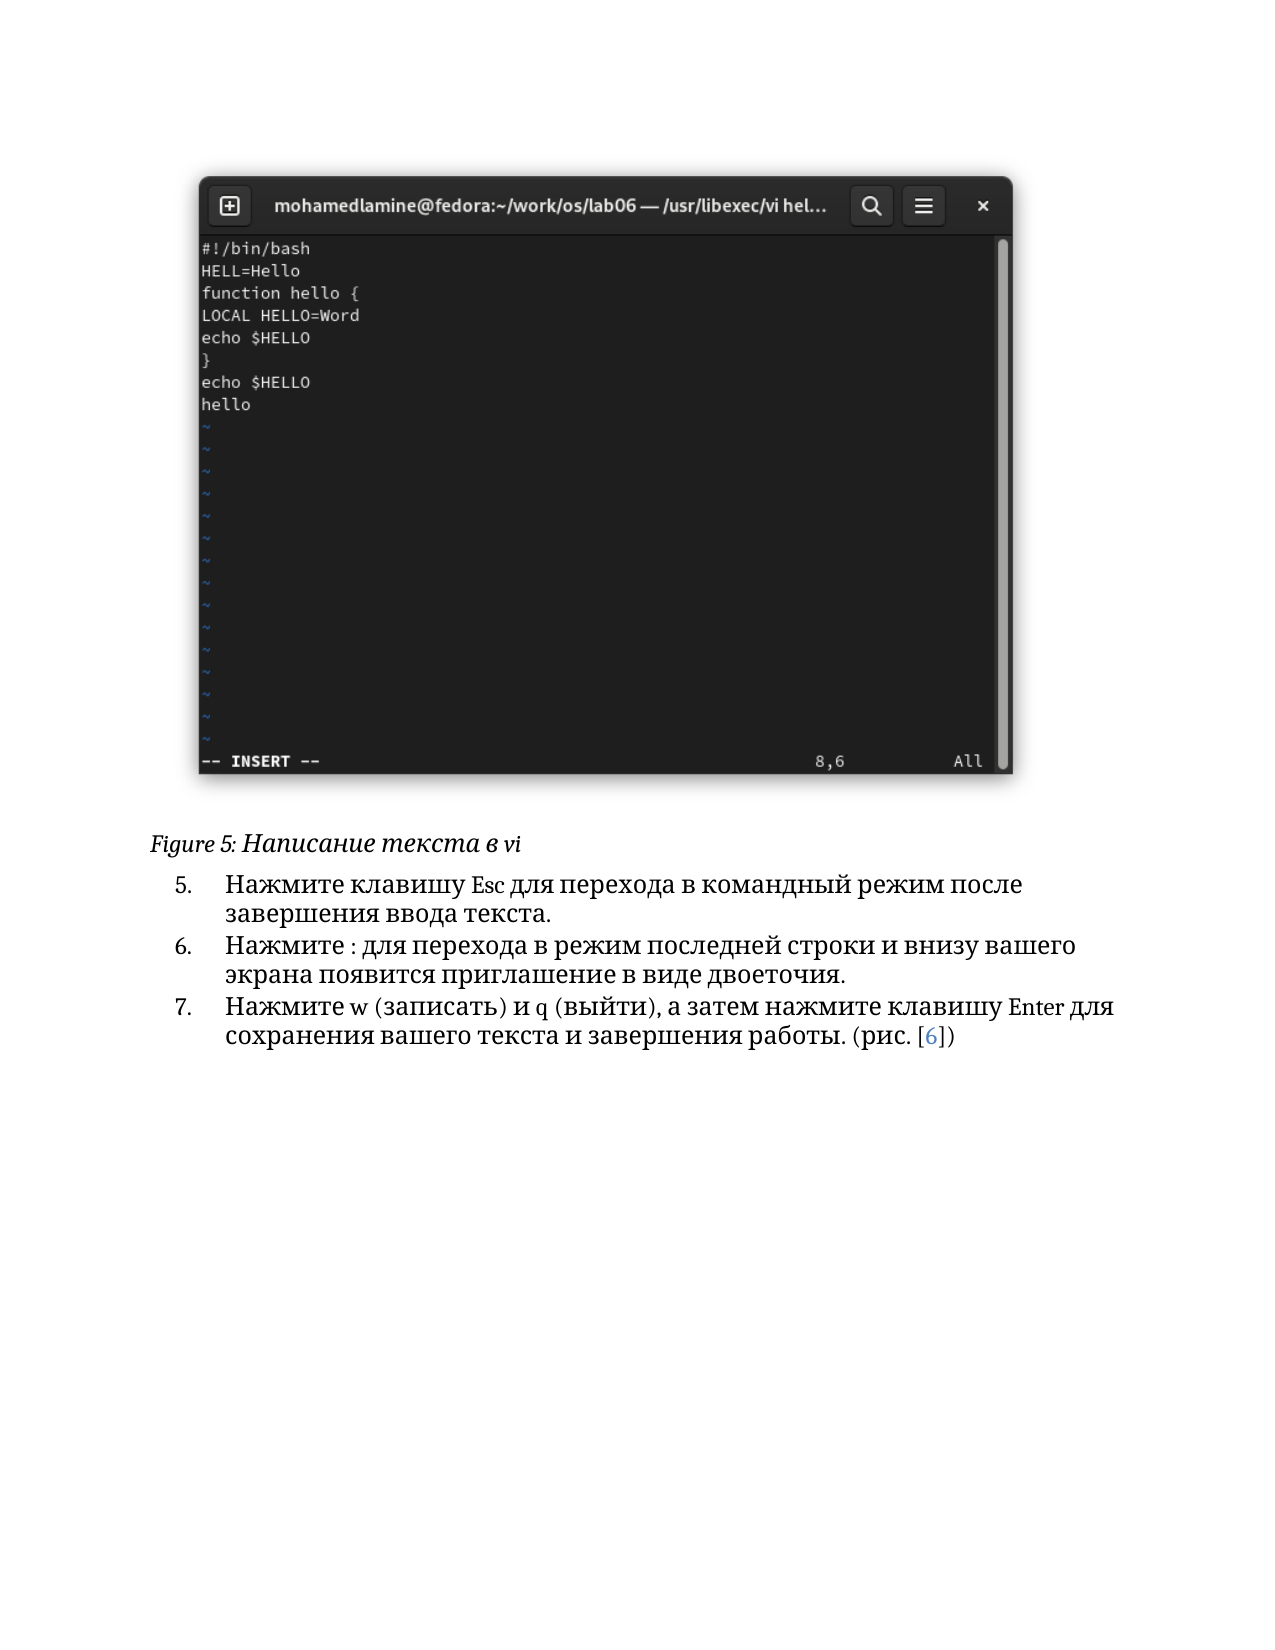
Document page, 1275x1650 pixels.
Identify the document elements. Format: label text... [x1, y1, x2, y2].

list Нажмите : для перехода в режим последней строки и внизу вашего экрана появится приглашение в виде двоеточия. [175, 932, 1125, 989]
list Нажмите w (записать) и q (выйти), а затем нажмите клавишу Enter для сохранения вашего текста и завершения работы. (рис. [6]) [175, 993, 1125, 1051]
text Figure 5: Написание текста в vi [150, 829, 1125, 858]
list Нажмите клавишу Esc для перехода в командный режим после завершения ввода текста. [175, 871, 1125, 928]
picture [168, 150, 1044, 809]
